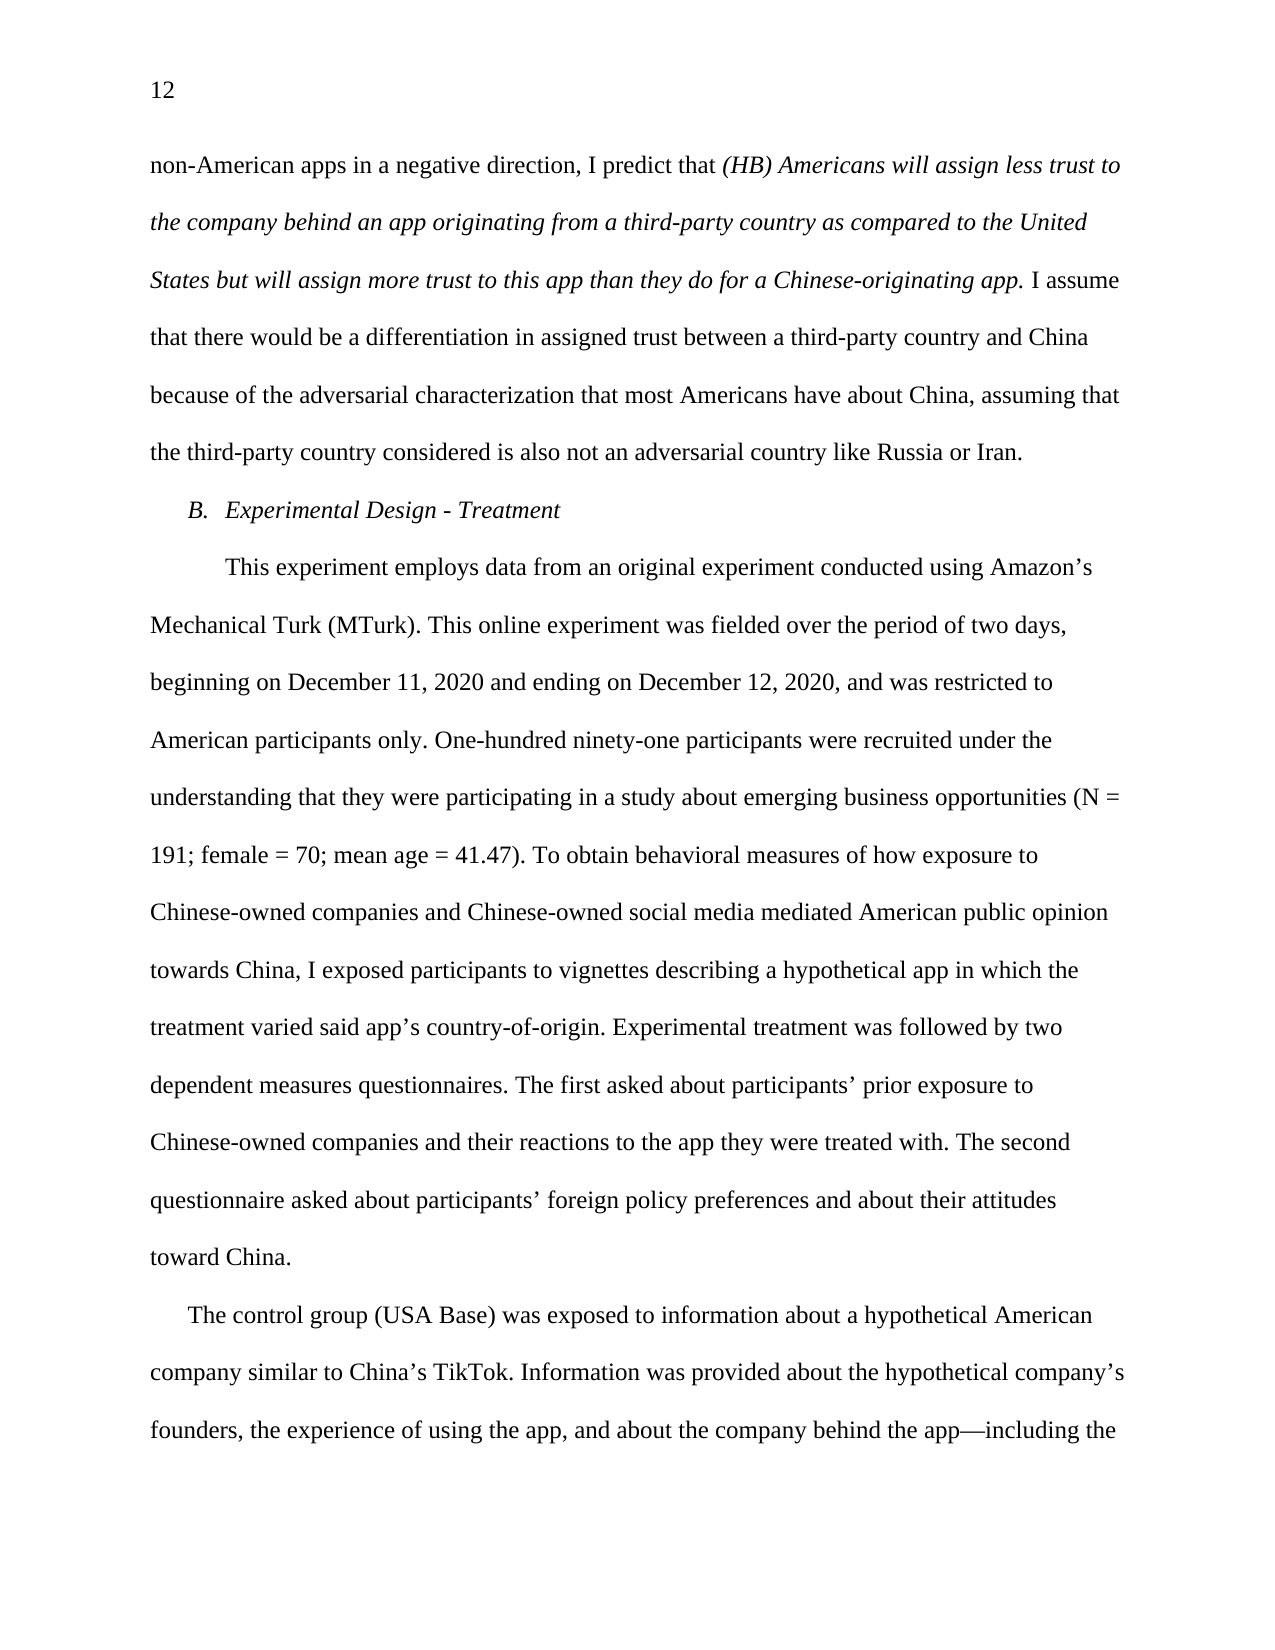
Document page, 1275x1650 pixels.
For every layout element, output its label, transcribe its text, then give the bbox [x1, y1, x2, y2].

text This experiment employs data from an original experiment conducted using Amazon’s Mechanical Turk (MTurk). This online experiment was fielded over the period of two days, beginning on December 11, 2020 and ending on December 12, 2020, and was restricted to American participants only. One-hundred ninety-one participants were recruited under the understanding that they were participating in a study about emerging business opportunities (N = 191; female = 70; mean age = 41.47). To obtain behavioral measures of how exposure to Chinese-owned companies and Chinese-owned social media mediated American public opinion towards China, I exposed participants to vignettes describing a hypothetical app in which the treatment varied said app’s country-of-origin. Experimental treatment was followed by two dependent measures questionnaires. The first asked about participants’ prior exposure to Chinese-owned companies and their reactions to the app they were treated with. The second questionnaire asked about participants’ foreign policy preferences and about their attitudes toward China. [150, 552, 1125, 1271]
list Experimental Design - Treatment [187, 495, 1125, 524]
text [150, 1300, 1125, 1444]
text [150, 150, 1125, 466]
